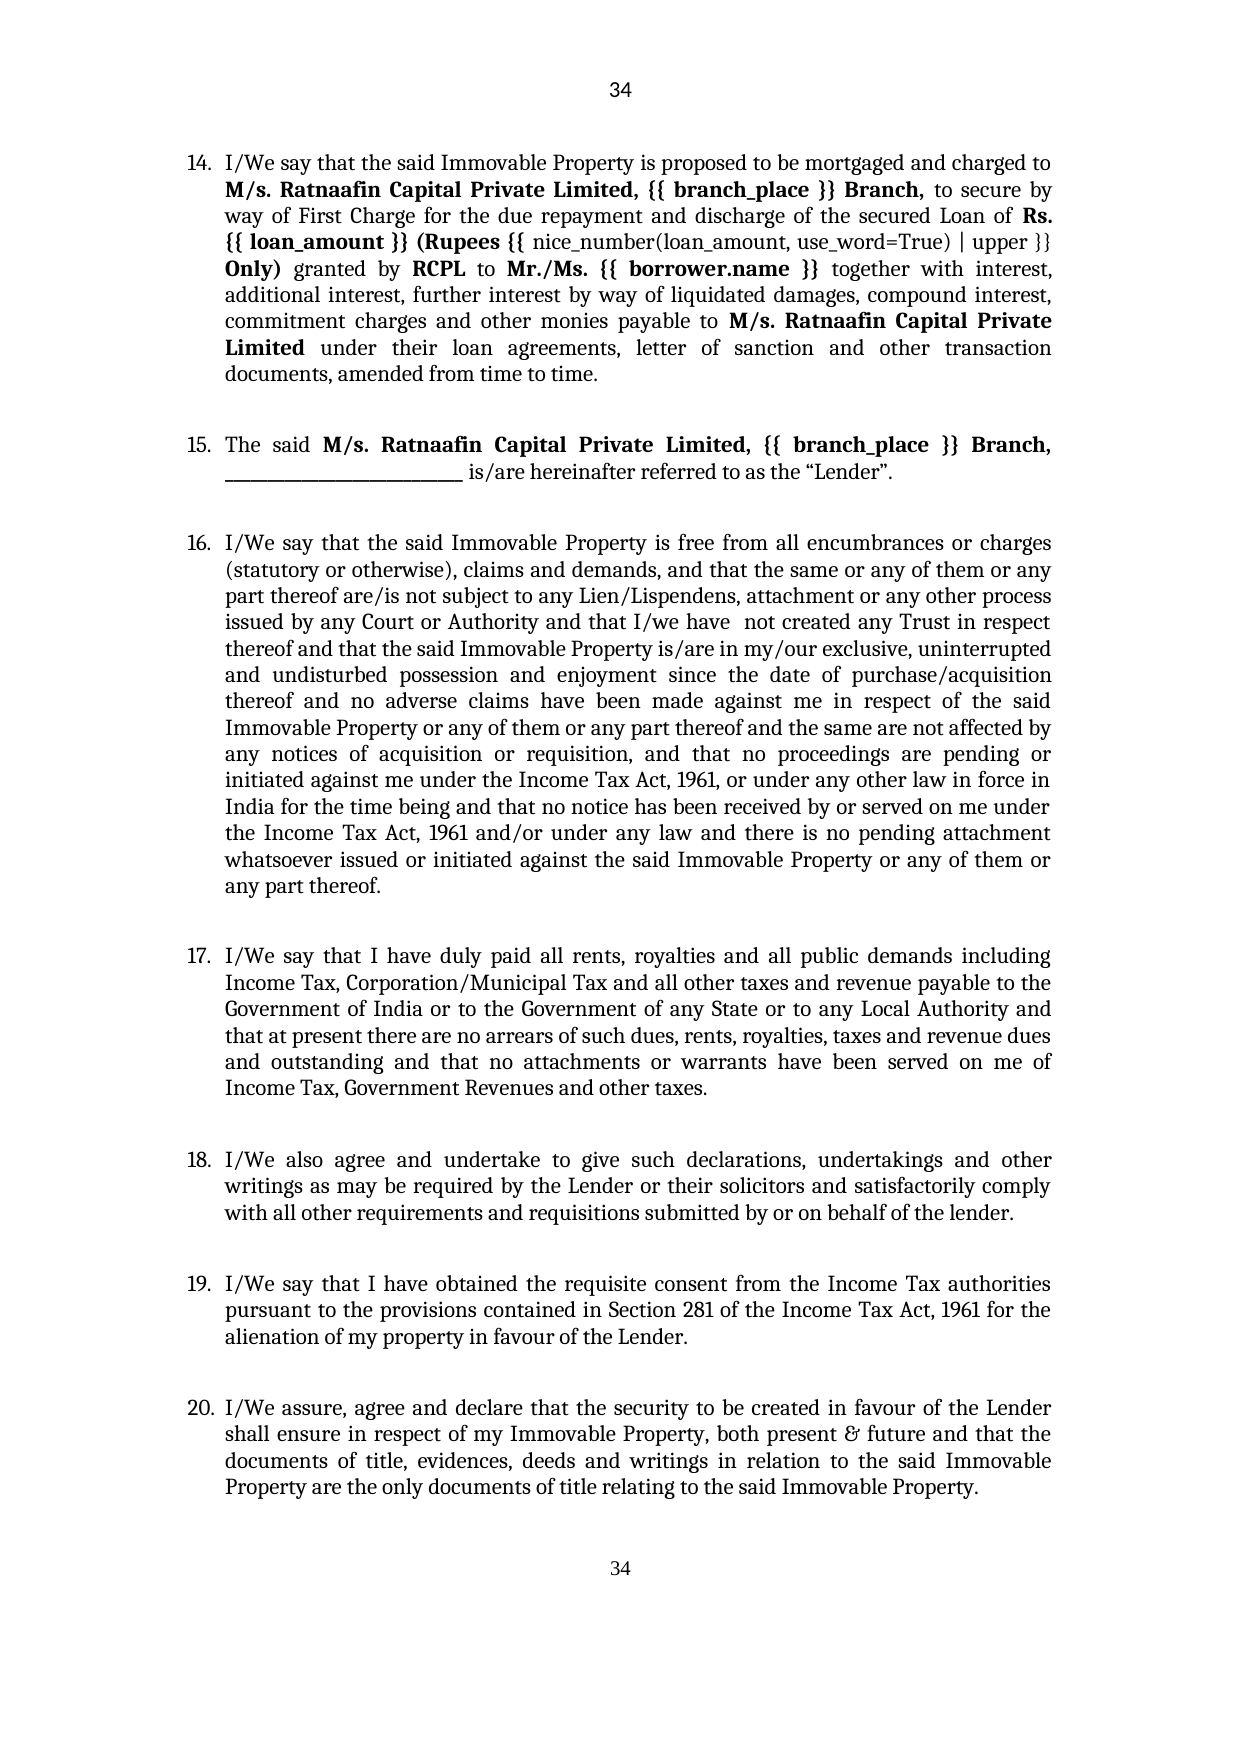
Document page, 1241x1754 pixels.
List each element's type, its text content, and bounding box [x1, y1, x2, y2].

list I/We assure, agree and declare that the security to be created in favour of the Lender shall ensure in respect of my Immovable Property, both present & future and that the documents of title, evidences, deeds and writings in relation to the said Immovable Property are the only documents of title relating to the said Immovable Property. [187, 1395, 1053, 1500]
list I/We say that I have duly paid all rents, royalties and all public demands including Income Tax, Corporation/Municipal Tax and all other taxes and revenue payable to the Government of India or to the Government of any State or to any Local Authority and that at present there are no arrears of such dues, rents, royalties, taxes and revenue dues and outstanding and that no attachments or warrants have been served on me of Income Tax, Government Revenues and other taxes. [187, 943, 1053, 1101]
list I/We say that I have obtained the requisite consent from the Income Tax authorities pursuant to the provisions contained in Section 281 of the Income Tax Act, 1961 for the alienation of my property in favour of the Lender. [187, 1271, 1053, 1350]
list I/We say that the said Immovable Property is proposed to be mortgaged and charged to M/s. Ratnaafin Capital Private Limited, {{ branch_place }} Branch, to secure by way of First Charge for the due repayment and discharge of the secured Loan of Rs. {{ loan_amount }} (Rupees {{ nice_number(loan_amount, use_word=True) | upper }} Only) granted by RCPL to Mr./Ms. {{ borrower.name }} together with interest, additional interest, further interest by way of liquidated damages, compound interest, commitment charges and other monies payable to M/s. Ratnaafin Capital Private Limited under their loan agreements, letter of sanction and other transaction documents, amended from time to time. [187, 150, 1053, 387]
list The said M/s. Ratnaafin Capital Private Limited, {{ branch_place }} Branch, ____________________________ is/are hereinafter referred to as the “Lender”. [187, 432, 1053, 485]
list I/We say that the said Immovable Property is free from all encumbrances or charges (statutory or otherwise), claims and demands, and that the same or any of them or any part thereof are/is not subject to any Lien/Lispendens, attachment or any other process issued by any Court or Authority and that I/we have not created any Trust in respect thereof and that the said Immovable Property is/are in my/our exclusive, uninterrupted and undisturbed possession and enjoyment since the date of purchase/acquisition thereof and no adverse claims have been made against me in respect of the said Immovable Property or any of them or any part thereof and the same are not affected by any notices of acquisition or requisition, and that no proceedings are pending or initiated against me under the Income Tax Act, 1961, or under any other law in force in India for the time being and that no notice has been received by or served on me under the Income Tax Act, 1961 and/or under any law and there is no pending attachment whatsoever issued or initiated against the said Immovable Property or any of them or any part thereof. [187, 530, 1053, 899]
list I/We also agree and undertake to give such declarations, undertakings and other writings as may be required by the Lender or their solicitors and satisfactorily comply with all other requirements and requisitions submitted by or on behalf of the lender. [187, 1147, 1053, 1226]
